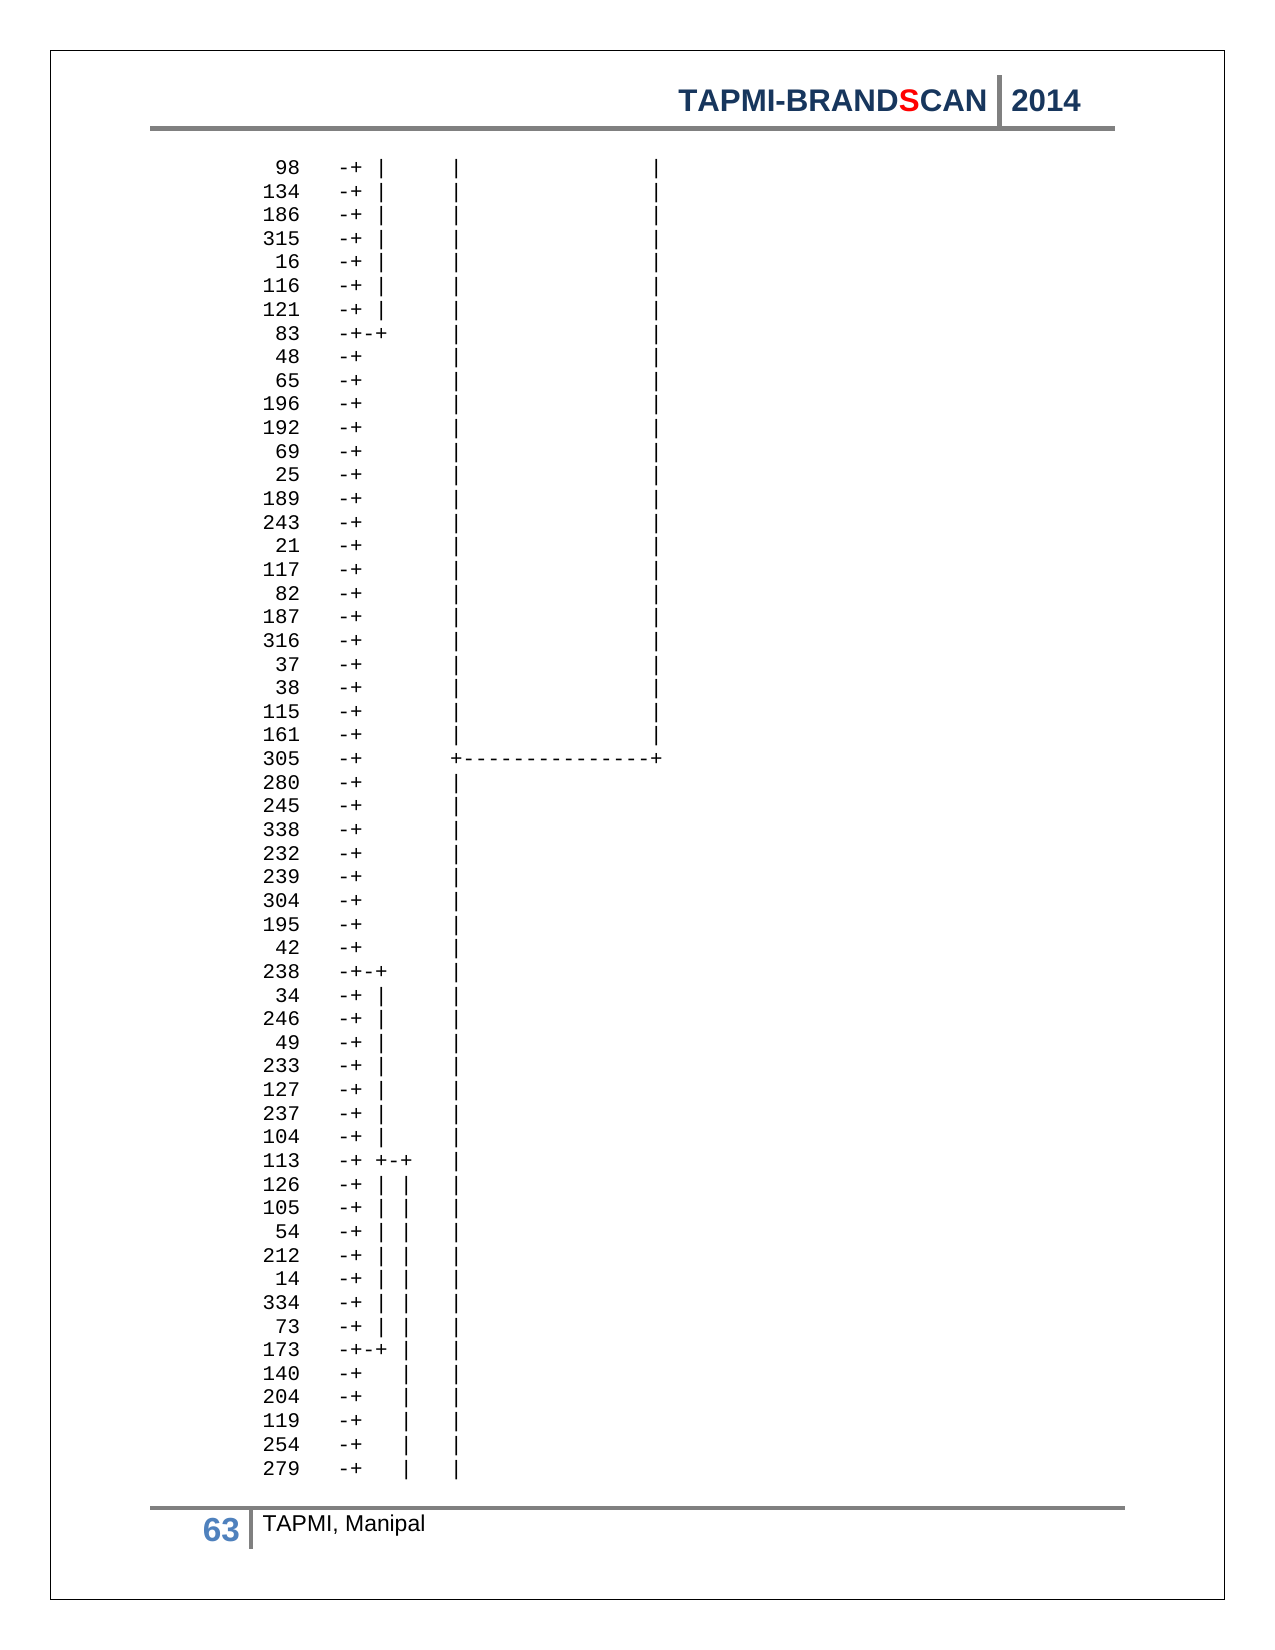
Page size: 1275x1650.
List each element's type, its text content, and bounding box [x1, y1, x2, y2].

text 126 -+ | | | [150, 1174, 1125, 1197]
text 186 -+ | | | [150, 204, 1125, 228]
text 105 -+ | | | [150, 1197, 1125, 1221]
text 16 -+ | | | [150, 252, 1125, 275]
text 65 -+ | | [150, 370, 1125, 393]
text 98 -+ | | | [150, 157, 1125, 181]
text 304 -+ | [150, 890, 1125, 914]
text 232 -+ | [150, 843, 1125, 866]
text 25 -+ | | [150, 464, 1125, 488]
text 116 -+ | | | [150, 275, 1125, 299]
text 117 -+ | | [150, 559, 1125, 583]
text 237 -+ | | [150, 1103, 1125, 1126]
text 187 -+ | | [150, 606, 1125, 630]
text 48 -+ | | [150, 346, 1125, 370]
text 134 -+ | | | [150, 181, 1125, 204]
text 233 -+ | | [150, 1056, 1125, 1079]
text 73 -+ | | | [150, 1316, 1125, 1339]
text 239 -+ | [150, 866, 1125, 890]
text 115 -+ | | [150, 701, 1125, 724]
text 54 -+ | | | [150, 1221, 1125, 1245]
text 204 -+ | | [150, 1387, 1125, 1410]
text 238 -+-+ | [150, 961, 1125, 984]
text 14 -+ | | | [150, 1268, 1125, 1292]
text 127 -+ | | [150, 1079, 1125, 1103]
text 195 -+ | [150, 914, 1125, 937]
text 113 -+ +-+ | [150, 1150, 1125, 1174]
text 254 -+ | | [150, 1434, 1125, 1457]
text 121 -+ | | | [150, 299, 1125, 322]
text 49 -+ | | [150, 1032, 1125, 1056]
text 315 -+ | | | [150, 228, 1125, 252]
text 305 -+ +---------------+ [150, 748, 1125, 772]
text 189 -+ | | [150, 488, 1125, 512]
text 42 -+ | [150, 937, 1125, 961]
text 338 -+ | [150, 819, 1125, 843]
text 140 -+ | | [150, 1363, 1125, 1387]
text 212 -+ | | | [150, 1245, 1125, 1268]
text 173 -+-+ | | [150, 1339, 1125, 1363]
text 21 -+ | | [150, 535, 1125, 559]
text 34 -+ | | [150, 984, 1125, 1008]
text 334 -+ | | | [150, 1292, 1125, 1316]
text 38 -+ | | [150, 677, 1125, 701]
text 161 -+ | | [150, 724, 1125, 748]
text 279 -+ | | [150, 1457, 1125, 1481]
text 246 -+ | | [150, 1008, 1125, 1032]
text 37 -+ | | [150, 653, 1125, 677]
text 69 -+ | | [150, 441, 1125, 464]
text 280 -+ | [150, 772, 1125, 795]
text 245 -+ | [150, 795, 1125, 819]
text 316 -+ | | [150, 630, 1125, 653]
text 82 -+ | | [150, 583, 1125, 606]
text 192 -+ | | [150, 417, 1125, 441]
text 243 -+ | | [150, 512, 1125, 535]
text 104 -+ | | [150, 1126, 1125, 1150]
text 119 -+ | | [150, 1410, 1125, 1434]
text 83 -+-+ | | [150, 322, 1125, 346]
text 196 -+ | | [150, 393, 1125, 417]
